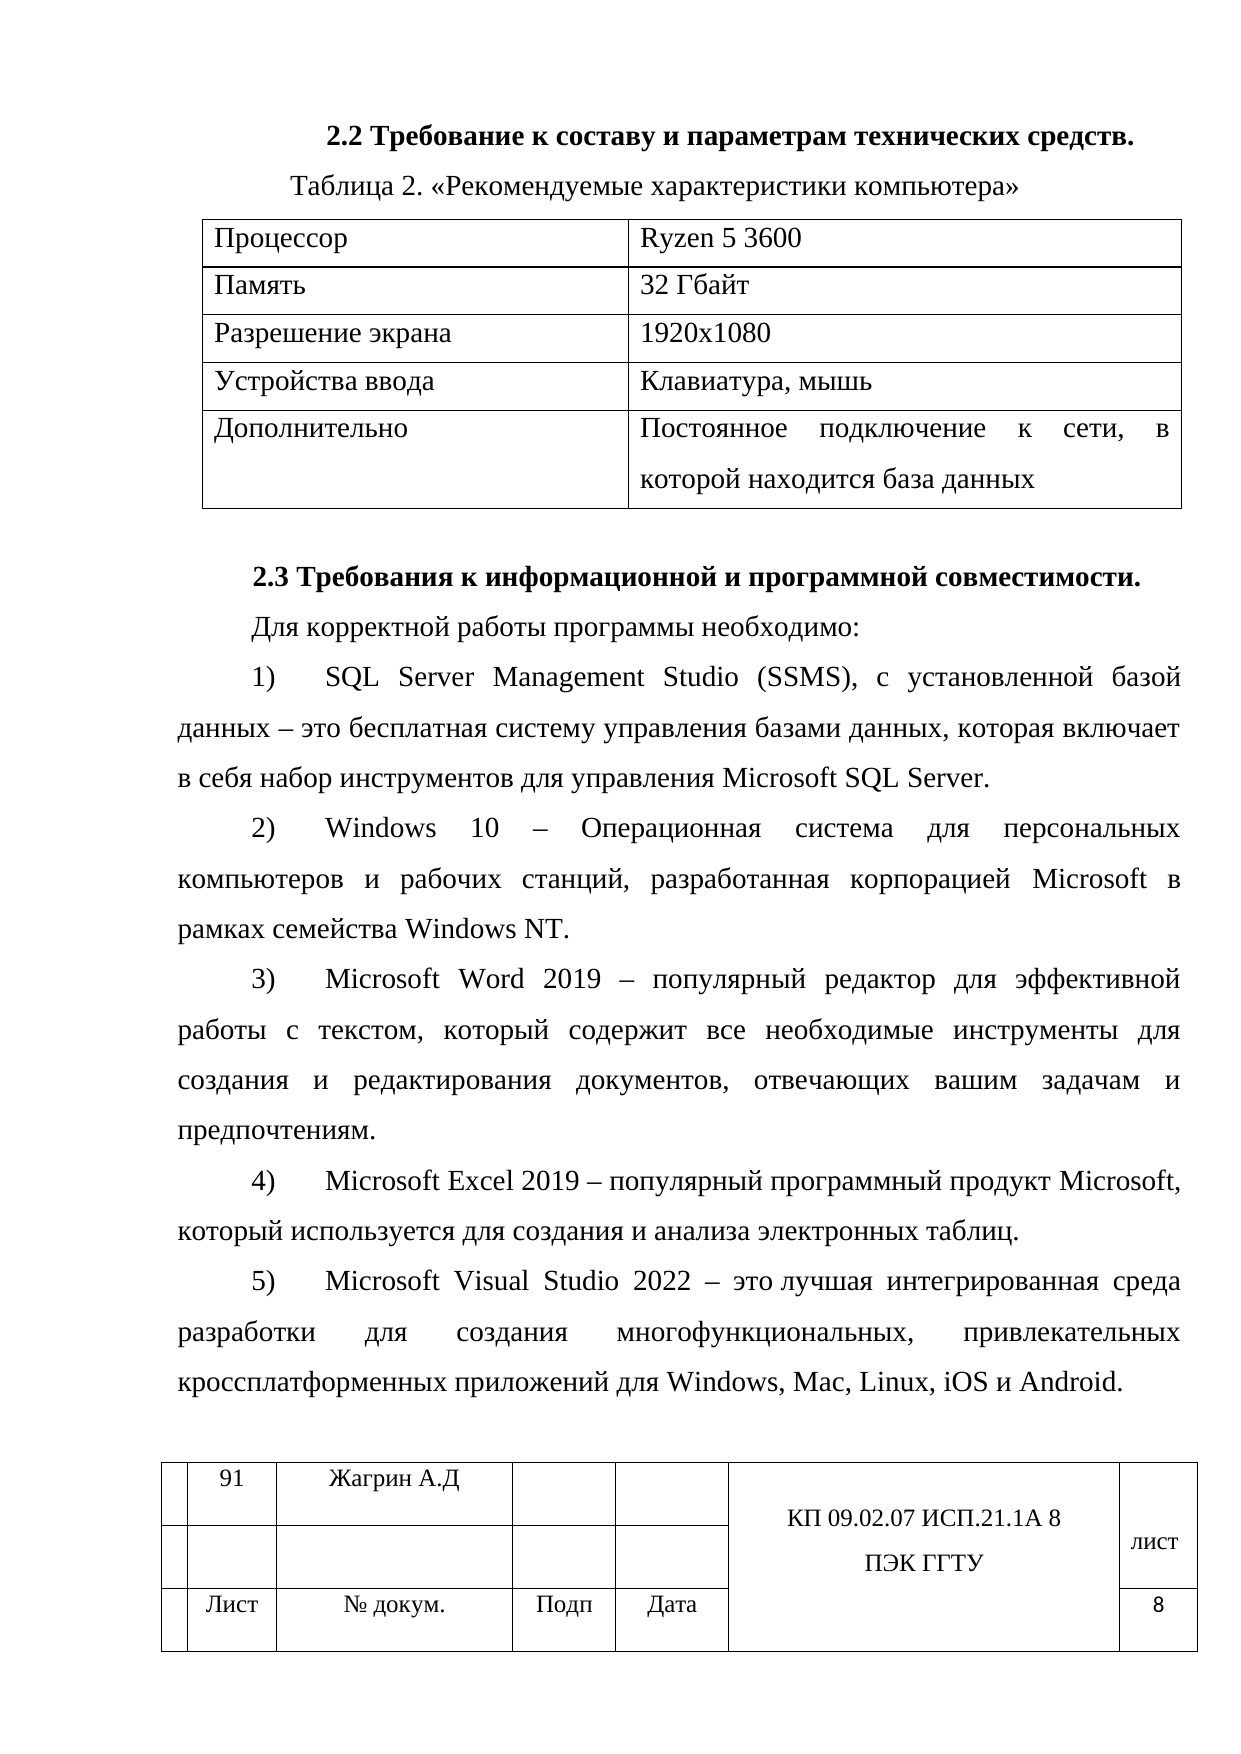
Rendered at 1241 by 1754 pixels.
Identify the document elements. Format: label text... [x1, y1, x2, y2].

list Windows 10 – Операционная система для персональных компьютеров и рабочих станций, разработанная корпорацией Microsoft в рамках семейства Windows NT. [177, 811, 1181, 945]
table_header Процессор [203, 220, 628, 266]
table_cell 32 Гбайт [629, 268, 1181, 314]
table_cell Дополнительно [203, 411, 628, 508]
list Таблица 2. «Рекомендуемые характеристики компьютера» [290, 168, 1181, 202]
list Microsoft Word 2019 – популярный редактор для эффективной работы с текстом, который содержит все необходимые инструменты для создания и редактирования документов, отвечающих вашим задачам и предпочтениям. [177, 961, 1181, 1146]
table_cell Постоянное подключение к сети, в которой находится база данных [629, 411, 1181, 508]
table_header Ryzen 5 3600 [629, 220, 1181, 266]
list Microsoft Excel 2019 – популярный программный продукт Microsoft, который используется для создания и анализа электронных таблиц. [177, 1163, 1181, 1247]
list Microsoft Visual Studio 2022 – это лучшая интегрированная среда разработки для создания многофункциональных, привлекательных кроссплатформенных приложений для Windows, Mac, Linux, iOS и Android. [177, 1263, 1181, 1397]
table_cell Устройства ввода [203, 363, 628, 409]
list SQL Server Management Studio (SSMS), с установленной базой данных – это бесплатная систему управления базами данных, которая включает в себя набор инструментов для управления Microsoft SQL Server. [177, 659, 1181, 794]
table_cell Разрешение экрана [203, 315, 628, 362]
table_cell 1920x1080 [629, 315, 1181, 362]
text 2.3 Требования к информационной и программной совместимости. [252, 559, 1181, 592]
text Для корректной работы программы необходимо: [177, 609, 1181, 643]
list 2.2 Требование к составу и параметрам технических средств. [326, 118, 1181, 152]
table_cell Клавиатура, мышь [629, 363, 1181, 409]
table_cell Память [203, 268, 628, 314]
